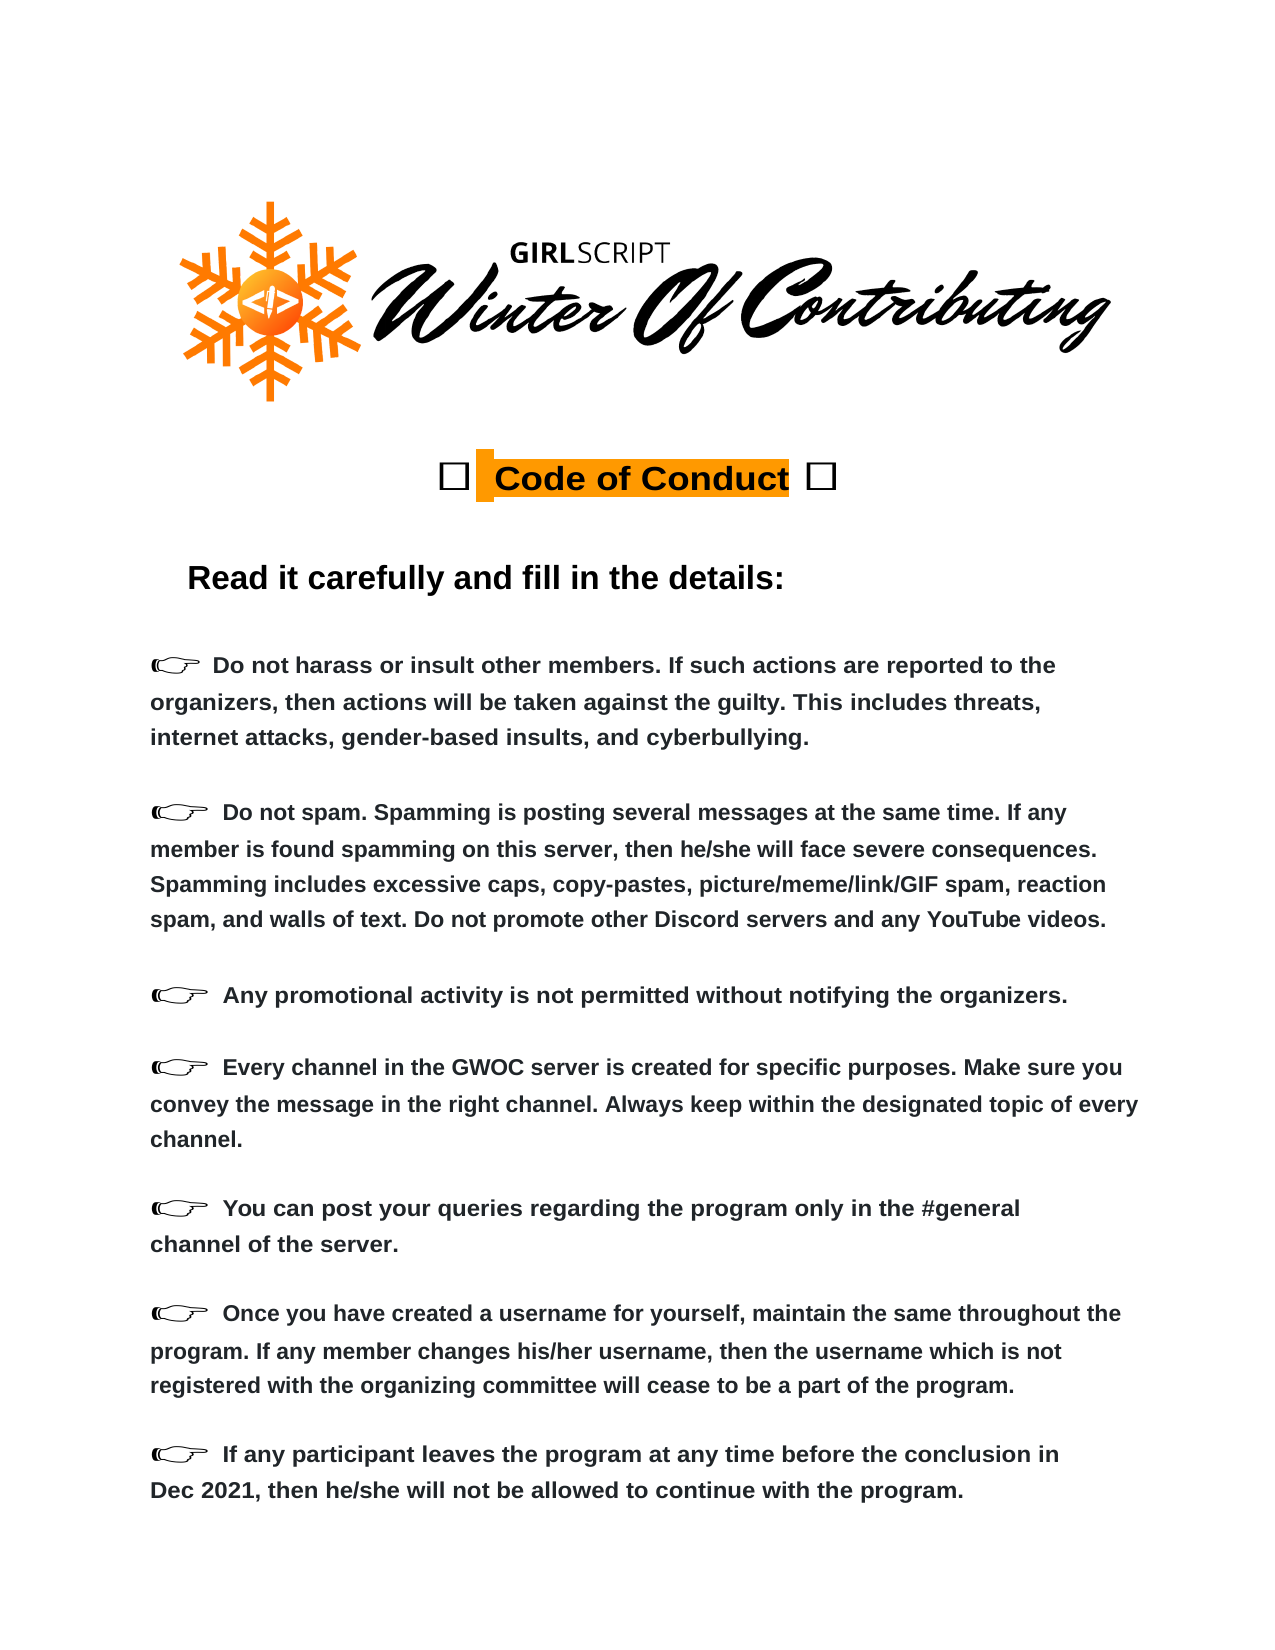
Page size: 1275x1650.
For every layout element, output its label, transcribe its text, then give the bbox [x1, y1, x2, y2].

text 👉 If any participant leaves the program at any time before the conclusion in Dec 2021, then he/she will not be allowed to continue with the program. [150, 1434, 1089, 1504]
text 👉 Do not harass or insult other members. If such actions are reported to the organizers, then actions will be taken against the guilty. This includes threats, internet attacks, gender-based insults, and cyberbullying. [150, 644, 1089, 750]
text 👉 You can post your queries regarding the program only in the #general channel of the server. [150, 1187, 1082, 1257]
text 👉 Any promotional activity is not permitted without notifying the organizers. [150, 974, 1139, 1011]
text 📌 Code of Conduct 📌 [181, 449, 476, 502]
title Read it carefully and fill in the details: [187, 558, 1139, 597]
picture [153, 152, 1143, 449]
text 👉 Once you have created a username for yourself, maintain the same throughout the program. If any member changes his/her username, then the username which is not registered with the organizing committee will cease to be a part of the program. [150, 1293, 1139, 1398]
text 👉 Do not spam. Spamming is posting several messages at the same time. If any member is found spamming on this server, then he/she will face severe consequences. Spamming includes excessive caps, copy-pastes, picture/meme/link/GIF spam, reaction spam, and walls of text. Do not promote other Discord servers and any YouTube videos. [150, 791, 1139, 933]
text 👉 Every channel in the GWOC server is created for speciﬁc purposes. Make sure you convey the message in the right channel. Always keep within the designated topic of every channel. [150, 1046, 1139, 1152]
text 📌 Code of Conduct 📌 [494, 449, 1094, 502]
